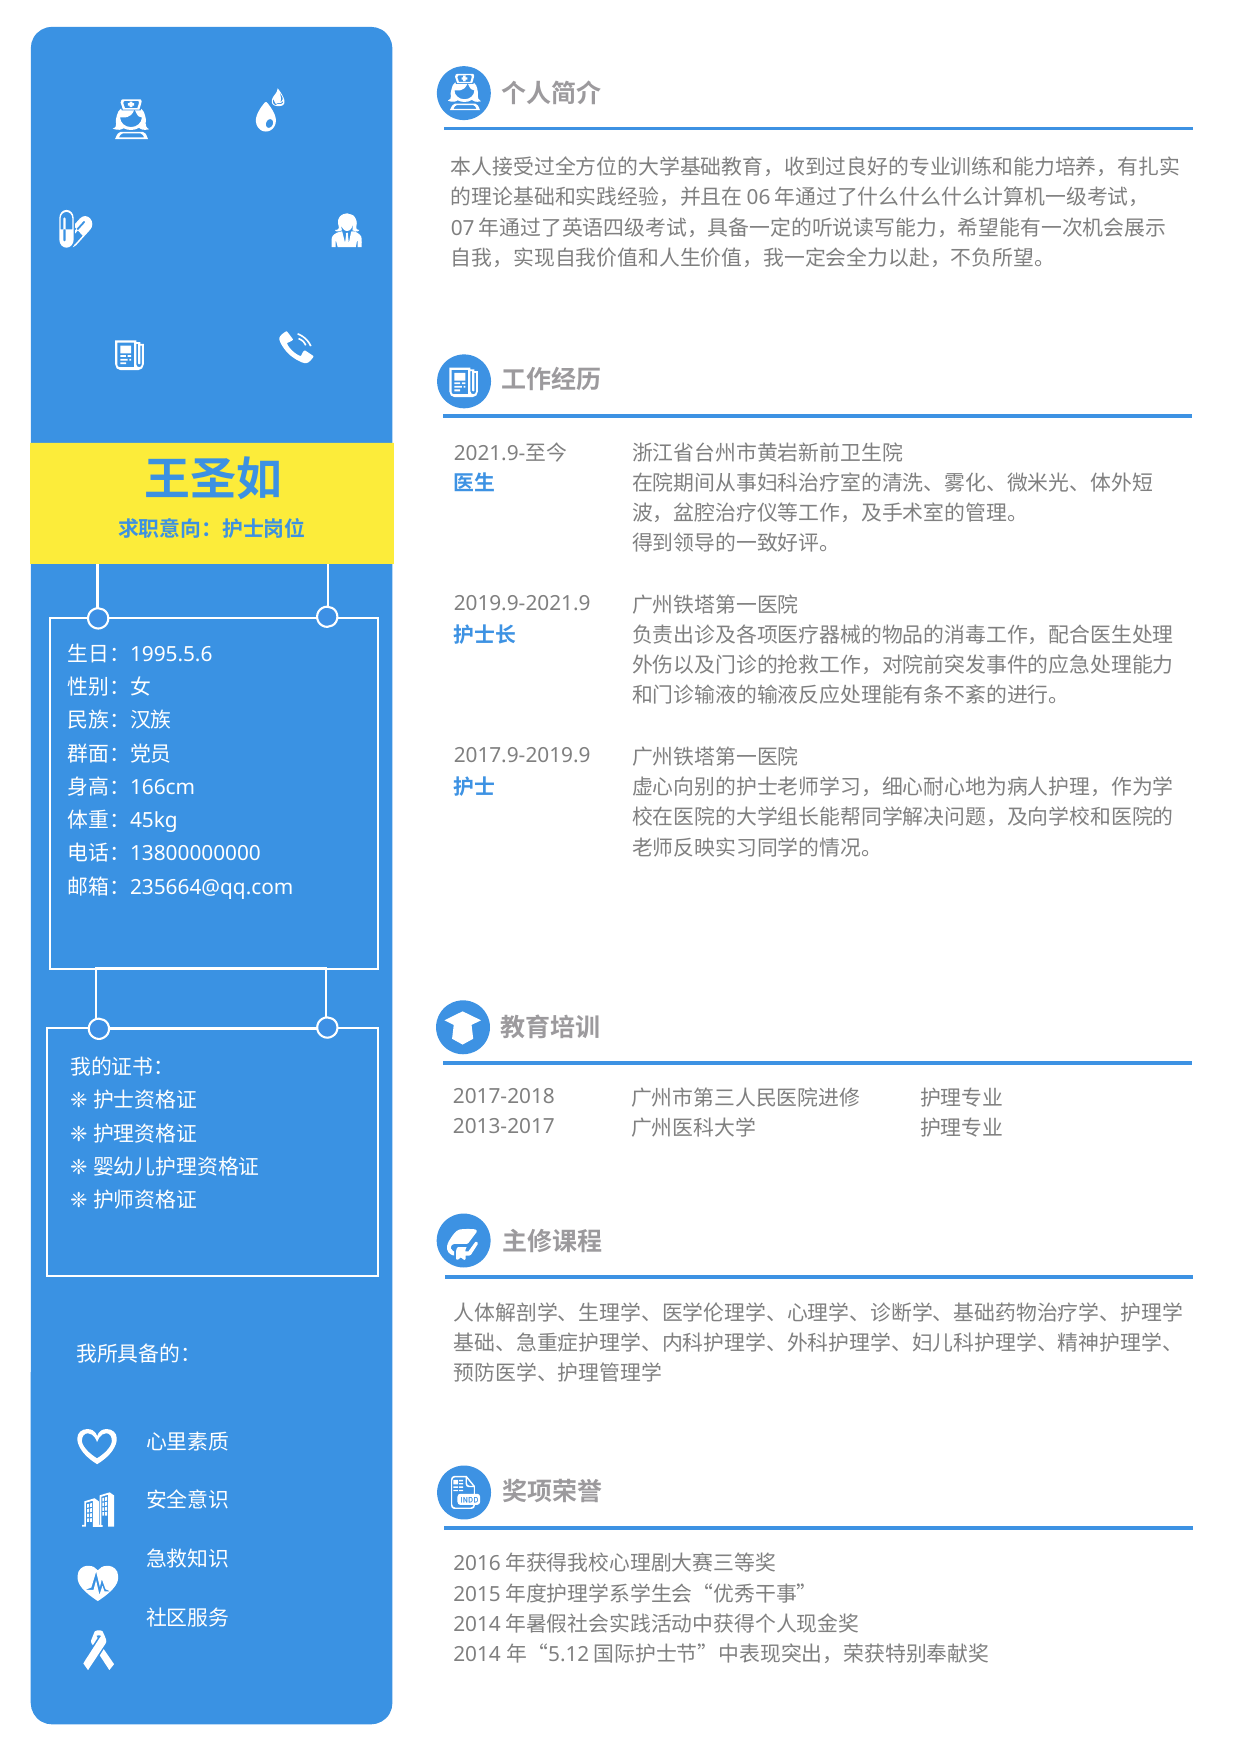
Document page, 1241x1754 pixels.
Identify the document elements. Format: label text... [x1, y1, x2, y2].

text · [393, 150, 1053, 177]
